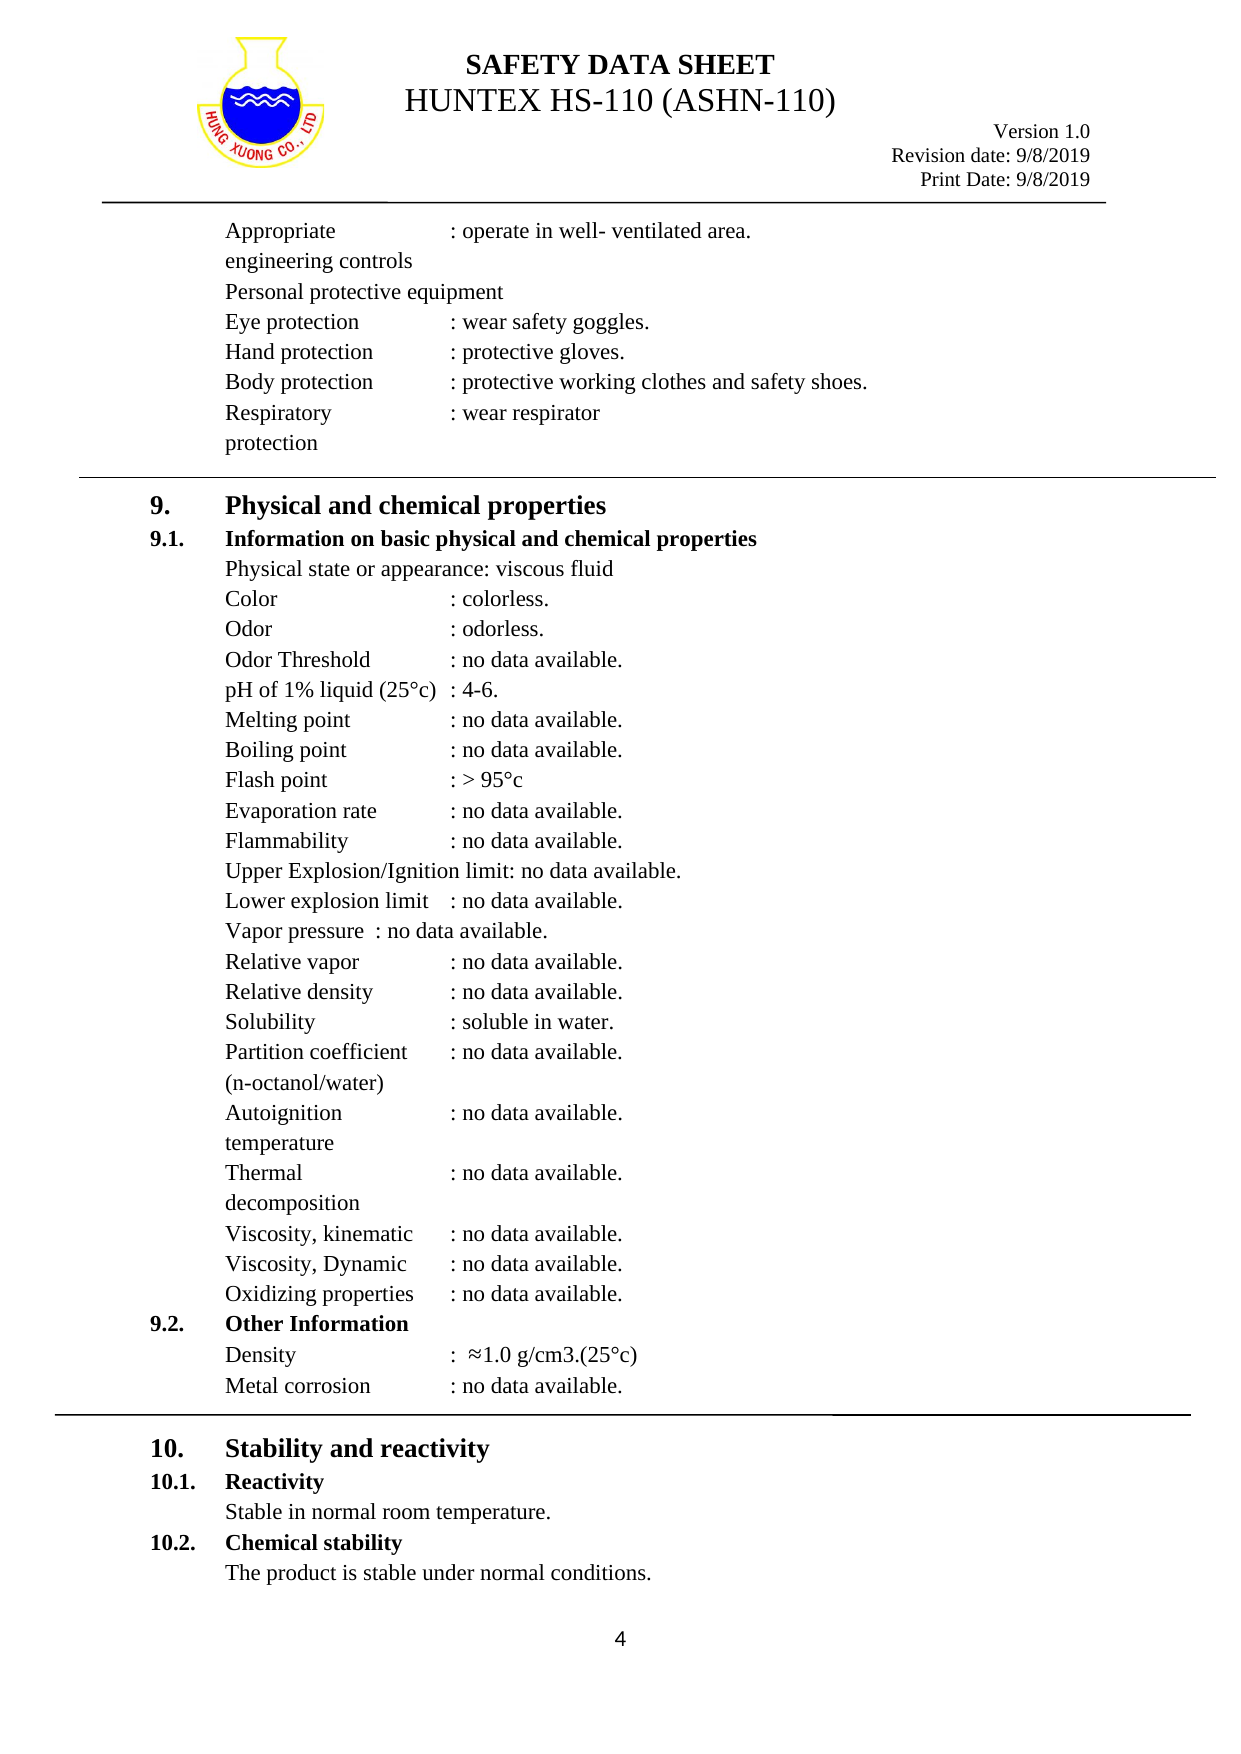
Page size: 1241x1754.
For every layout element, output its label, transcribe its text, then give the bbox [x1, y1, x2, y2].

text Melting point : no data available. [150, 706, 1090, 732]
text Oxidizing properties : no data available. [150, 1280, 1090, 1306]
text engineering controls [150, 247, 1090, 274]
text The product is stable under normal conditions. [150, 1559, 1090, 1585]
text temperature [150, 1129, 1090, 1155]
text Color : colorless. [150, 585, 1090, 612]
text Partition coefficient : no data available. [150, 1038, 1090, 1065]
text Relative density : no data available. [150, 978, 1090, 1004]
text decomposition [150, 1189, 1090, 1216]
text Physical state or appearance: viscous fluid [150, 555, 1090, 581]
text Boiling point : no data available. [150, 736, 1090, 763]
text Evaporation rate : no data available. [150, 797, 1090, 823]
text Respiratory : wear respirator [150, 398, 1090, 425]
text Thermal : no data available. [150, 1159, 1090, 1186]
text Vapor pressure : no data available. [150, 918, 1090, 944]
text Stable in normal room temperature. [150, 1498, 1090, 1525]
text 10.2. Chemical stability [150, 1528, 1090, 1555]
text Density : 1.0 g/cm3.(25°c) [150, 1341, 1090, 1368]
text protection [150, 429, 1090, 455]
text Metal corrosion : no data available. [150, 1372, 1090, 1398]
text 9.2. Other Information [150, 1310, 1090, 1337]
text Solubility : soluble in water. [150, 1008, 1090, 1034]
text Odor : odorless. [150, 616, 1090, 642]
text 10.1. Reactivity [150, 1468, 1090, 1494]
text Autoignition : no data available. [150, 1099, 1090, 1125]
text Eye protection : wear safety goggles. [150, 308, 1090, 334]
text (n-octanol/water) [150, 1069, 1090, 1095]
text Odor Threshold : no data available. [150, 646, 1090, 672]
text pH of 1% liquid (25°c) : 4-6. [150, 676, 1090, 702]
text Personal protective equipment [150, 278, 1090, 304]
text Upper Explosion/Ignition limit: no data available. [150, 857, 1090, 883]
text Flash point : > 95°c [150, 767, 1090, 793]
text Lower explosion limit : no data available. [150, 887, 1090, 914]
text 10. Stability and reactivity [150, 1432, 1090, 1463]
text Viscosity, kinematic : no data available. [150, 1220, 1090, 1246]
text Relative vapor : no data available. [150, 948, 1090, 974]
text 9.1. Information on basic physical and chemical properties [150, 525, 1090, 551]
picture [197, 37, 325, 168]
text Body protection : protective working clothes and safety shoes. [150, 368, 1090, 395]
text Hand protection : protective gloves. [150, 338, 1090, 364]
text Flammability : no data available. [150, 827, 1090, 853]
text Appropriate : operate in well- ventilated area. [150, 217, 1090, 244]
text 9. Physical and chemical properties [150, 489, 1090, 520]
text Viscosity, Dynamic : no data available. [150, 1250, 1090, 1276]
